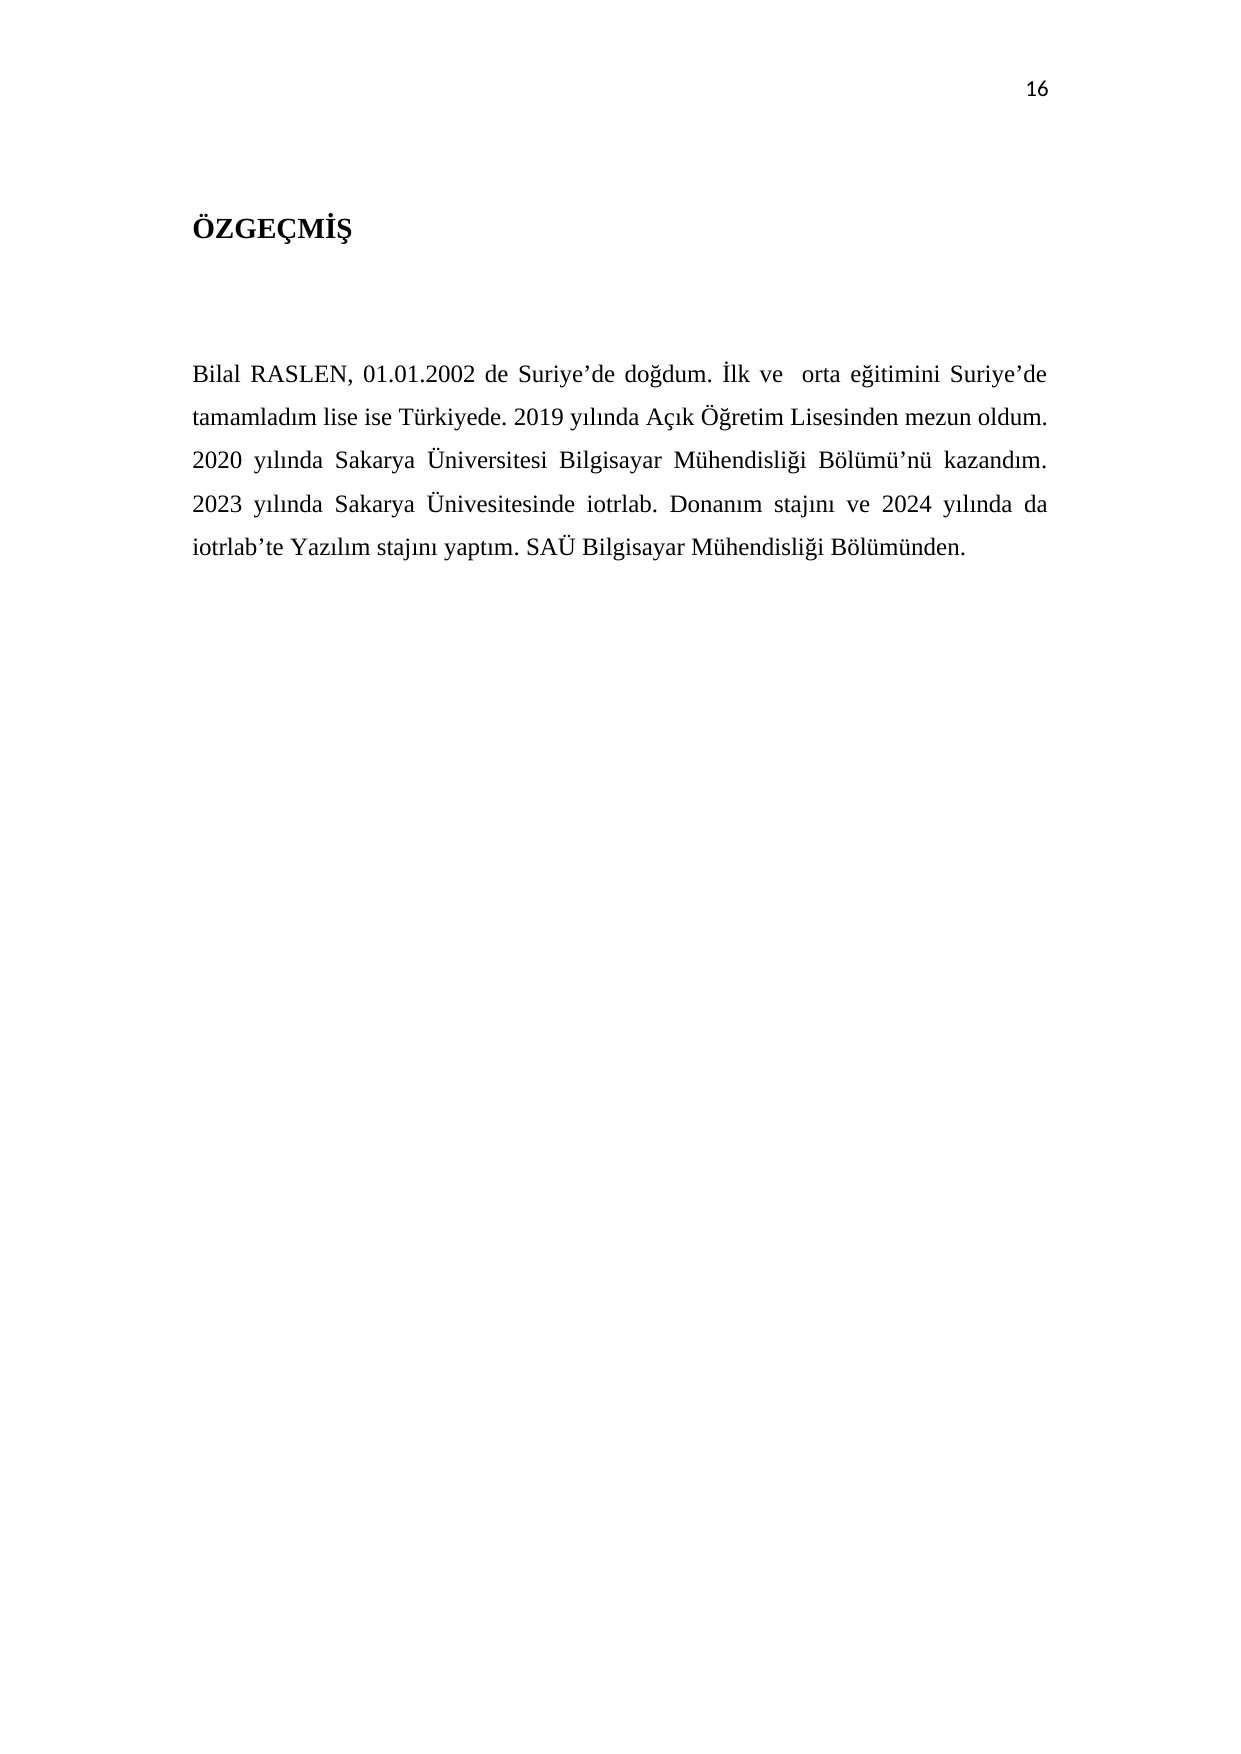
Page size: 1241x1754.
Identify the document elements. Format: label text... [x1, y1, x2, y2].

text ÖZGEÇMİŞ [192, 211, 1048, 244]
text Bilal RASLEN, 01.01.2002 de Suriye’de doğdum. İlk ve orta eğitimini Suriye’de tamamladım lise ise Türkiyede. 2019 yılında Açık Öğretim Lisesinden mezun oldum. 2020 yılında Sakarya Üniversitesi Bilgisayar Mühendisliği Bölümü’nü kazandım. 2023 yılında Sakarya Ünivesitesinde iotrlab. Donanım stajını ve 2024 yılında da iotrlab’te Yazılım stajını yaptım. SAÜ Bilgisayar Mühendisliği Bölümünden. [192, 359, 1048, 561]
